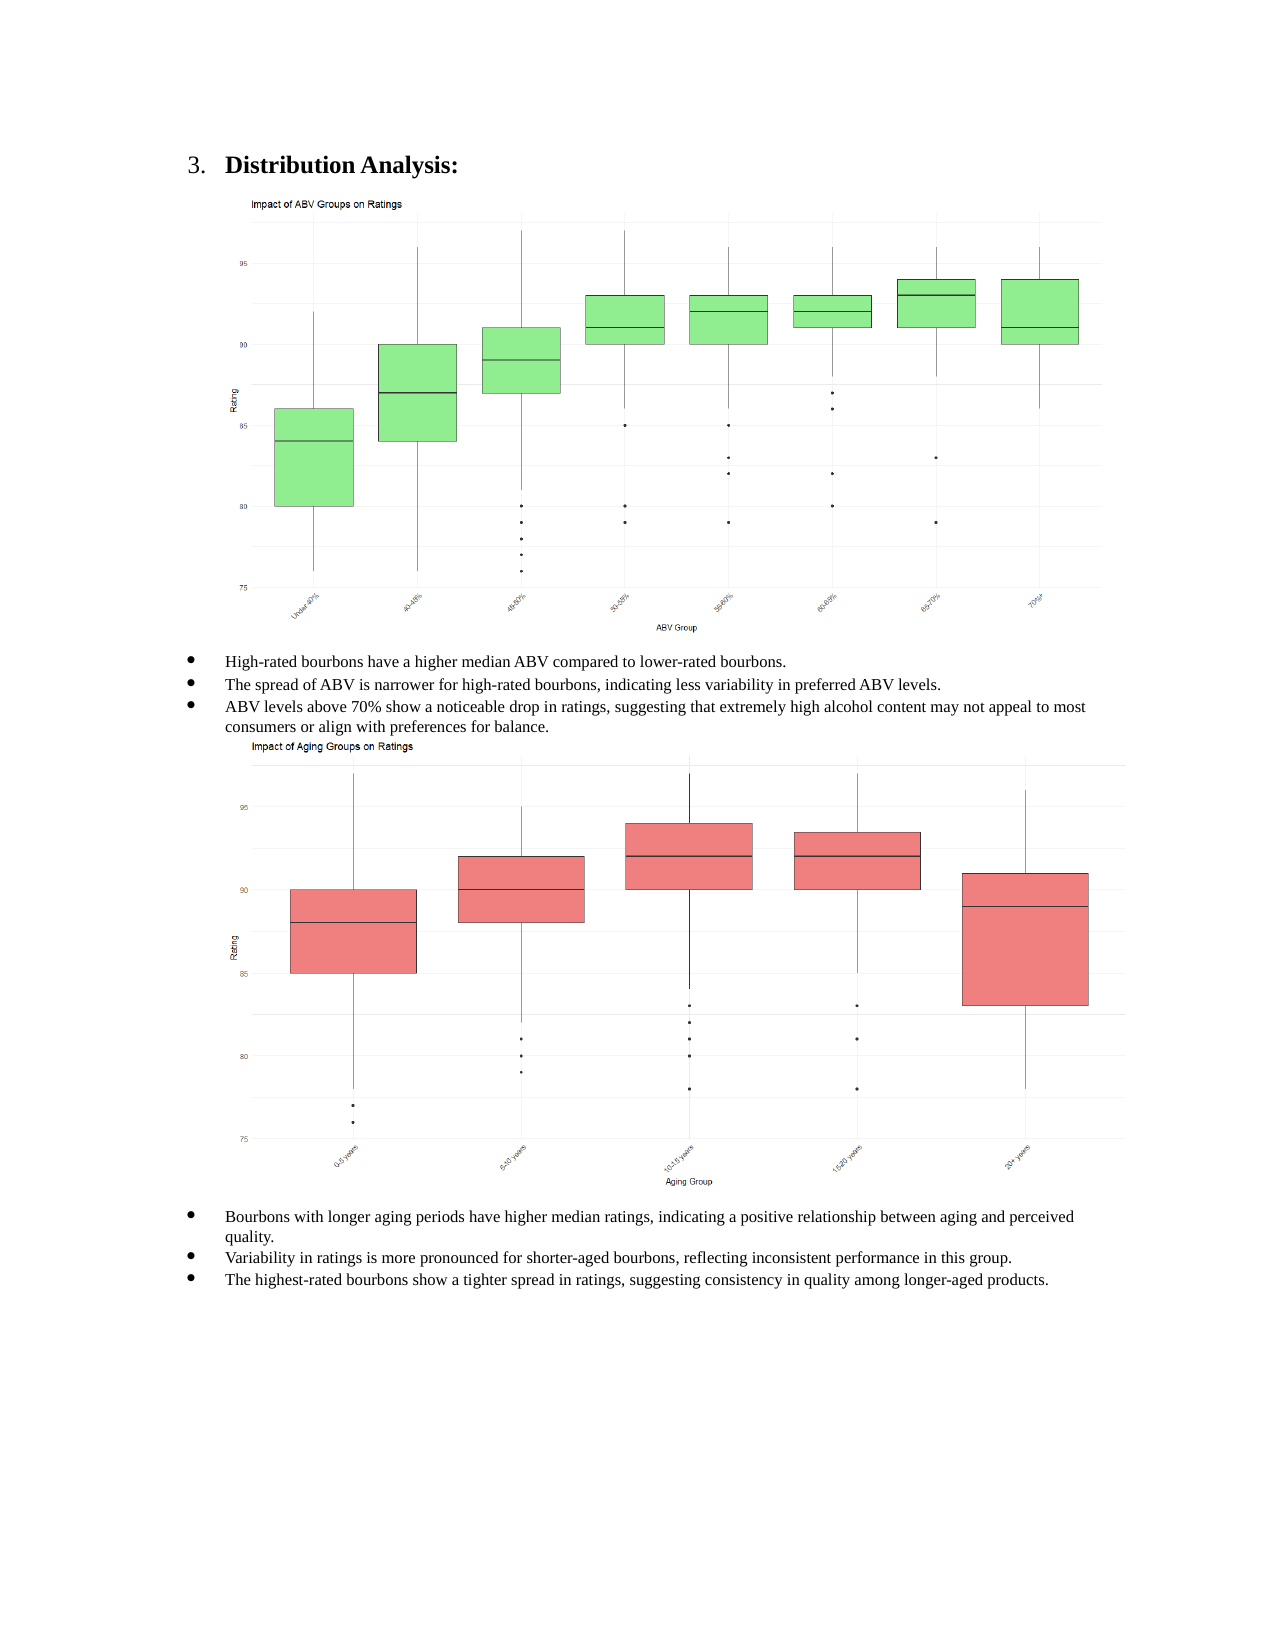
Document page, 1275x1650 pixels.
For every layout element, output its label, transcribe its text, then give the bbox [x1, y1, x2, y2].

list Variability in ratings is more pronounced for shorter-aged bourbons, reflecting inconsistent performance in this group. [187, 1248, 1125, 1268]
list Distribution Analysis: [187, 150, 1125, 179]
picture [225, 737, 1130, 1190]
picture [225, 195, 1106, 636]
list Bourbons with longer aging periods have higher median ratings, indicating a positive relationship between aging and perceived quality. [187, 1207, 1125, 1246]
list High-rated bourbons have a higher median ABV compared to lower-rated bourbons. [187, 652, 1125, 672]
list The spread of ABV is narrower for high-rated bourbons, indicating less variability in preferred ABV levels. [187, 674, 1125, 694]
list The highest-rated bourbons show a tighter spread in ratings, suggesting consistency in quality among longer-aged products. [187, 1270, 1125, 1290]
list ABV levels above 70% show a noticeable drop in ratings, suggesting that extremely high alcohol content may not appeal to most consumers or align with preferences for balance. [187, 696, 1125, 736]
